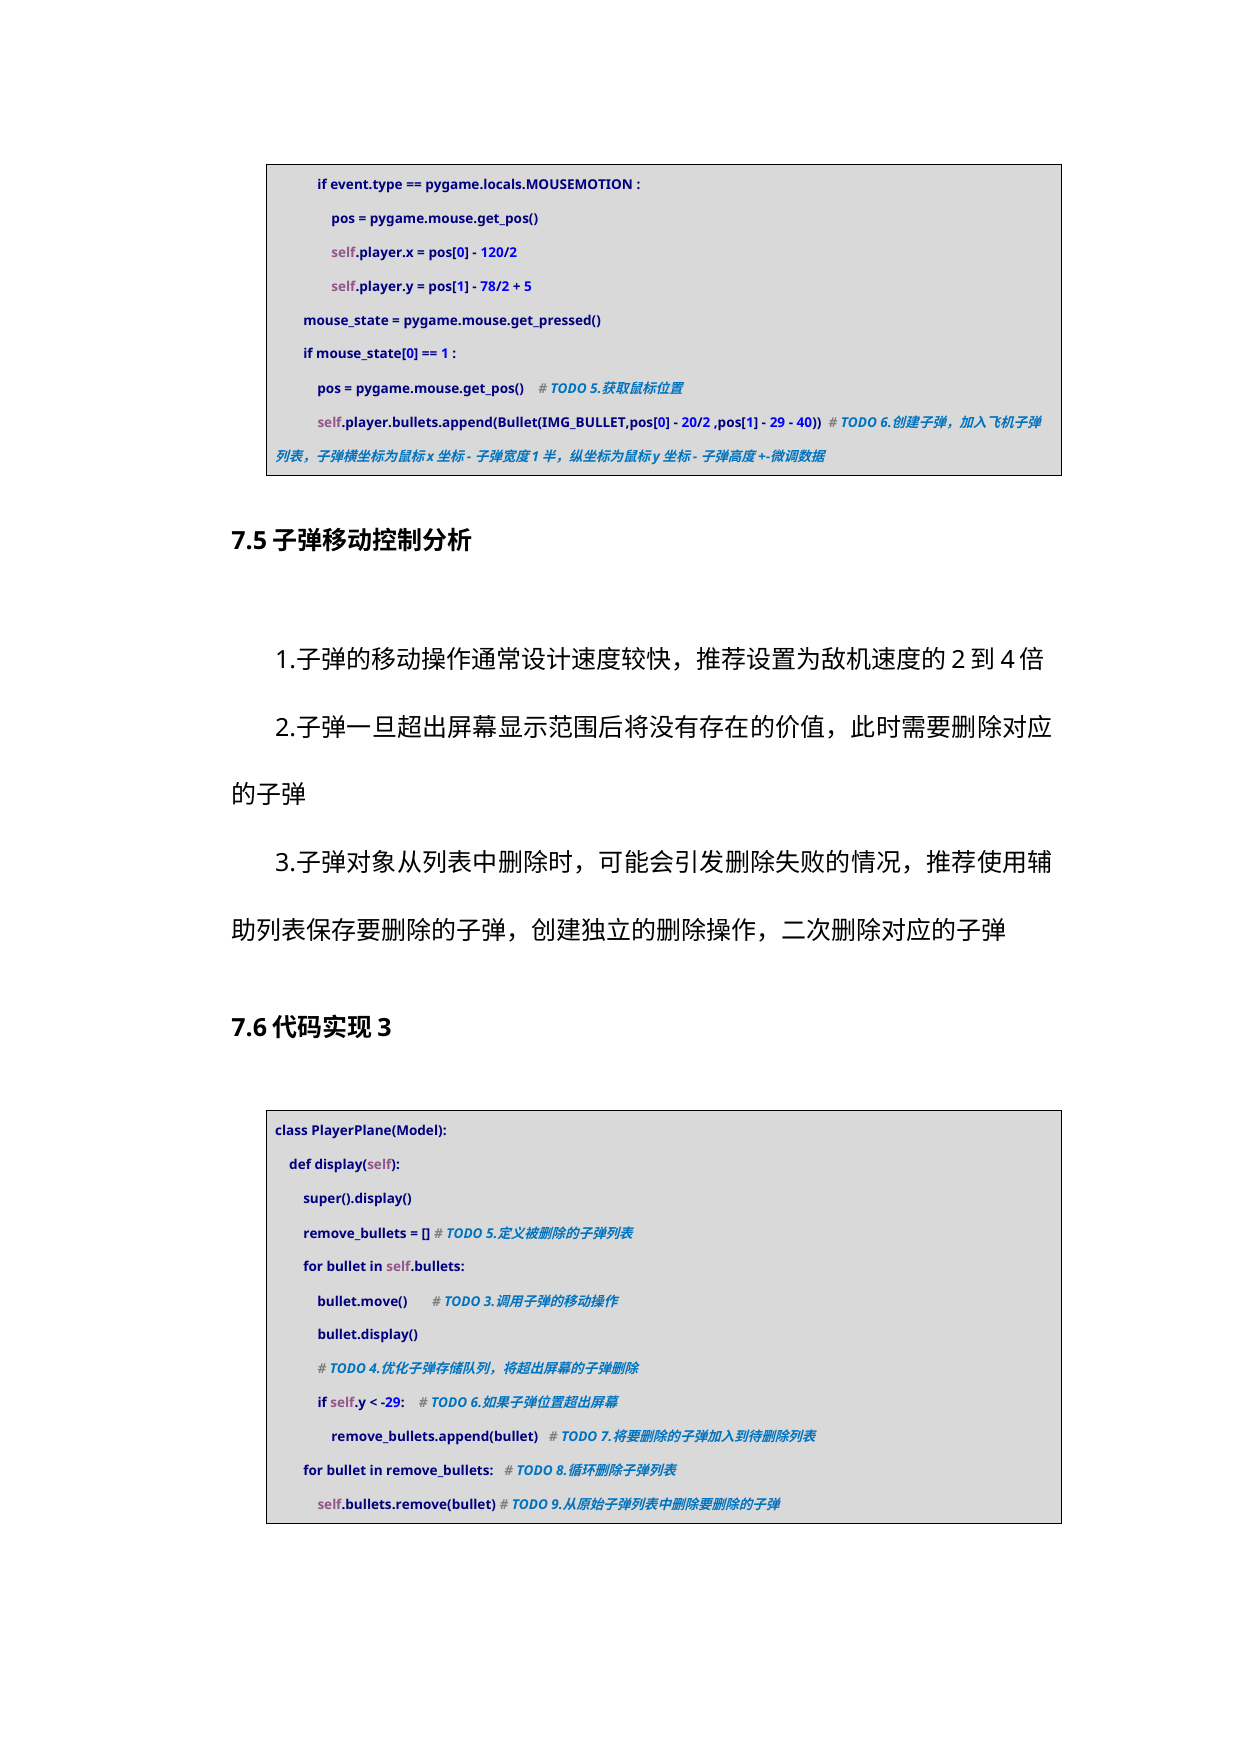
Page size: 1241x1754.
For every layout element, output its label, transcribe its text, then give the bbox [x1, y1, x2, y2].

text class PlayerPlane(Model): def display(self): super().display() remove_bullets = [] # TODO 5.定义被删除的子弹列表 for bullet in self.bullets: bullet.move() # TODO 3.调用子弹的移动操作 bullet.display() # TODO 4.优化子弹存储队列，将超出屏幕的子弹删除 if self.y < -29: # TODO 6.如果子弹位置超出屏幕 remove_bullets.append(bullet) # TODO 7.将要删除的子弹加入到待删除列表 for bullet in remove_bullets: # TODO 8.循环删除子弹列表 self.bullets.remove(bullet) # TODO 9.从原始子弹列表中删除要删除的子弹 [267, 1111, 1061, 1523]
text 2.子弹一旦超出屏幕显示范围后将没有存在的价值，此时需要删除对应的子弹 [231, 691, 1053, 827]
text 3.子弹对象从列表中删除时，可能会引发删除失败的情况，推荐使用辅助列表保存要删除的子弹，创建独立的删除操作，二次删除对应的子弹 [231, 827, 1053, 963]
text 1.子弹的移动操作通常设计速度较快，推荐设置为敌机速度的2到4倍 [231, 623, 1053, 691]
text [267, 165, 1061, 475]
subtitle 7.6代码实现3 [187, 992, 1053, 1060]
subtitle 7.5子弹移动控制分析 [187, 505, 1053, 573]
